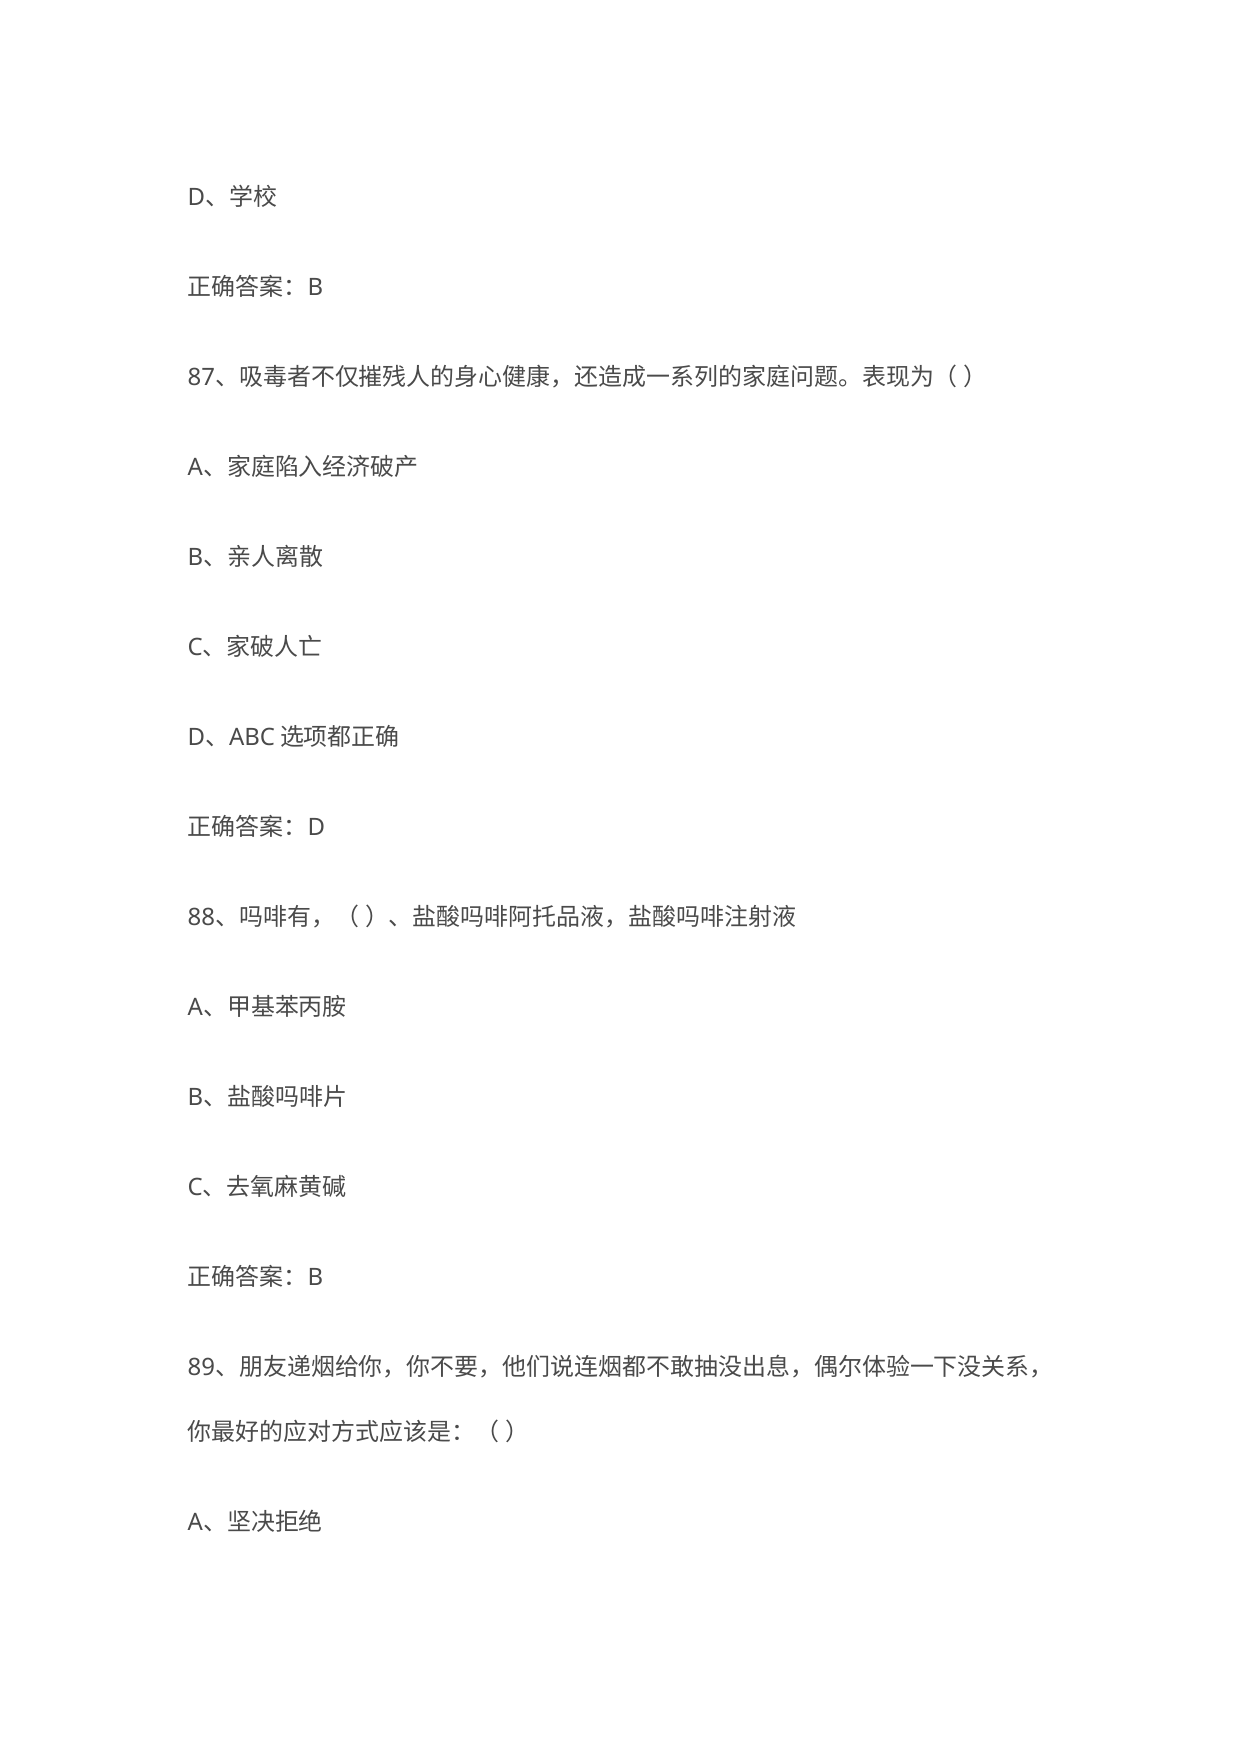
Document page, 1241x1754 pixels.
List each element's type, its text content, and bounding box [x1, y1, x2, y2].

text 正确答案：B [187, 1242, 1053, 1307]
text 87、吸毒者不仅摧残人的身心健康，还造成一系列的家庭问题。表现为（ ） [187, 342, 1053, 407]
text B、盐酸吗啡片 [187, 1062, 1053, 1127]
text C、去氧麻黄碱 [187, 1152, 1053, 1217]
text A、坚决拒绝 [187, 1487, 1053, 1552]
text 88、吗啡有，（ ）、盐酸吗啡阿托品液，盐酸吗啡注射液 [187, 882, 1053, 947]
text 正确答案：D [187, 792, 1053, 857]
text A、家庭陷入经济破产 [187, 432, 1053, 497]
text 正确答案：B [187, 252, 1053, 317]
text B、亲人离散 [187, 522, 1053, 587]
text D、ABC选项都正确 [187, 702, 1053, 767]
text 89、朋友递烟给你，你不要，他们说连烟都不敢抽没出息，偶尔体验一下没关系，你最好的应对方式应该是：（ ） [187, 1332, 1053, 1462]
text D、学校 [187, 162, 1053, 227]
text C、家破人亡 [187, 612, 1053, 677]
text A、甲基苯丙胺 [187, 972, 1053, 1037]
